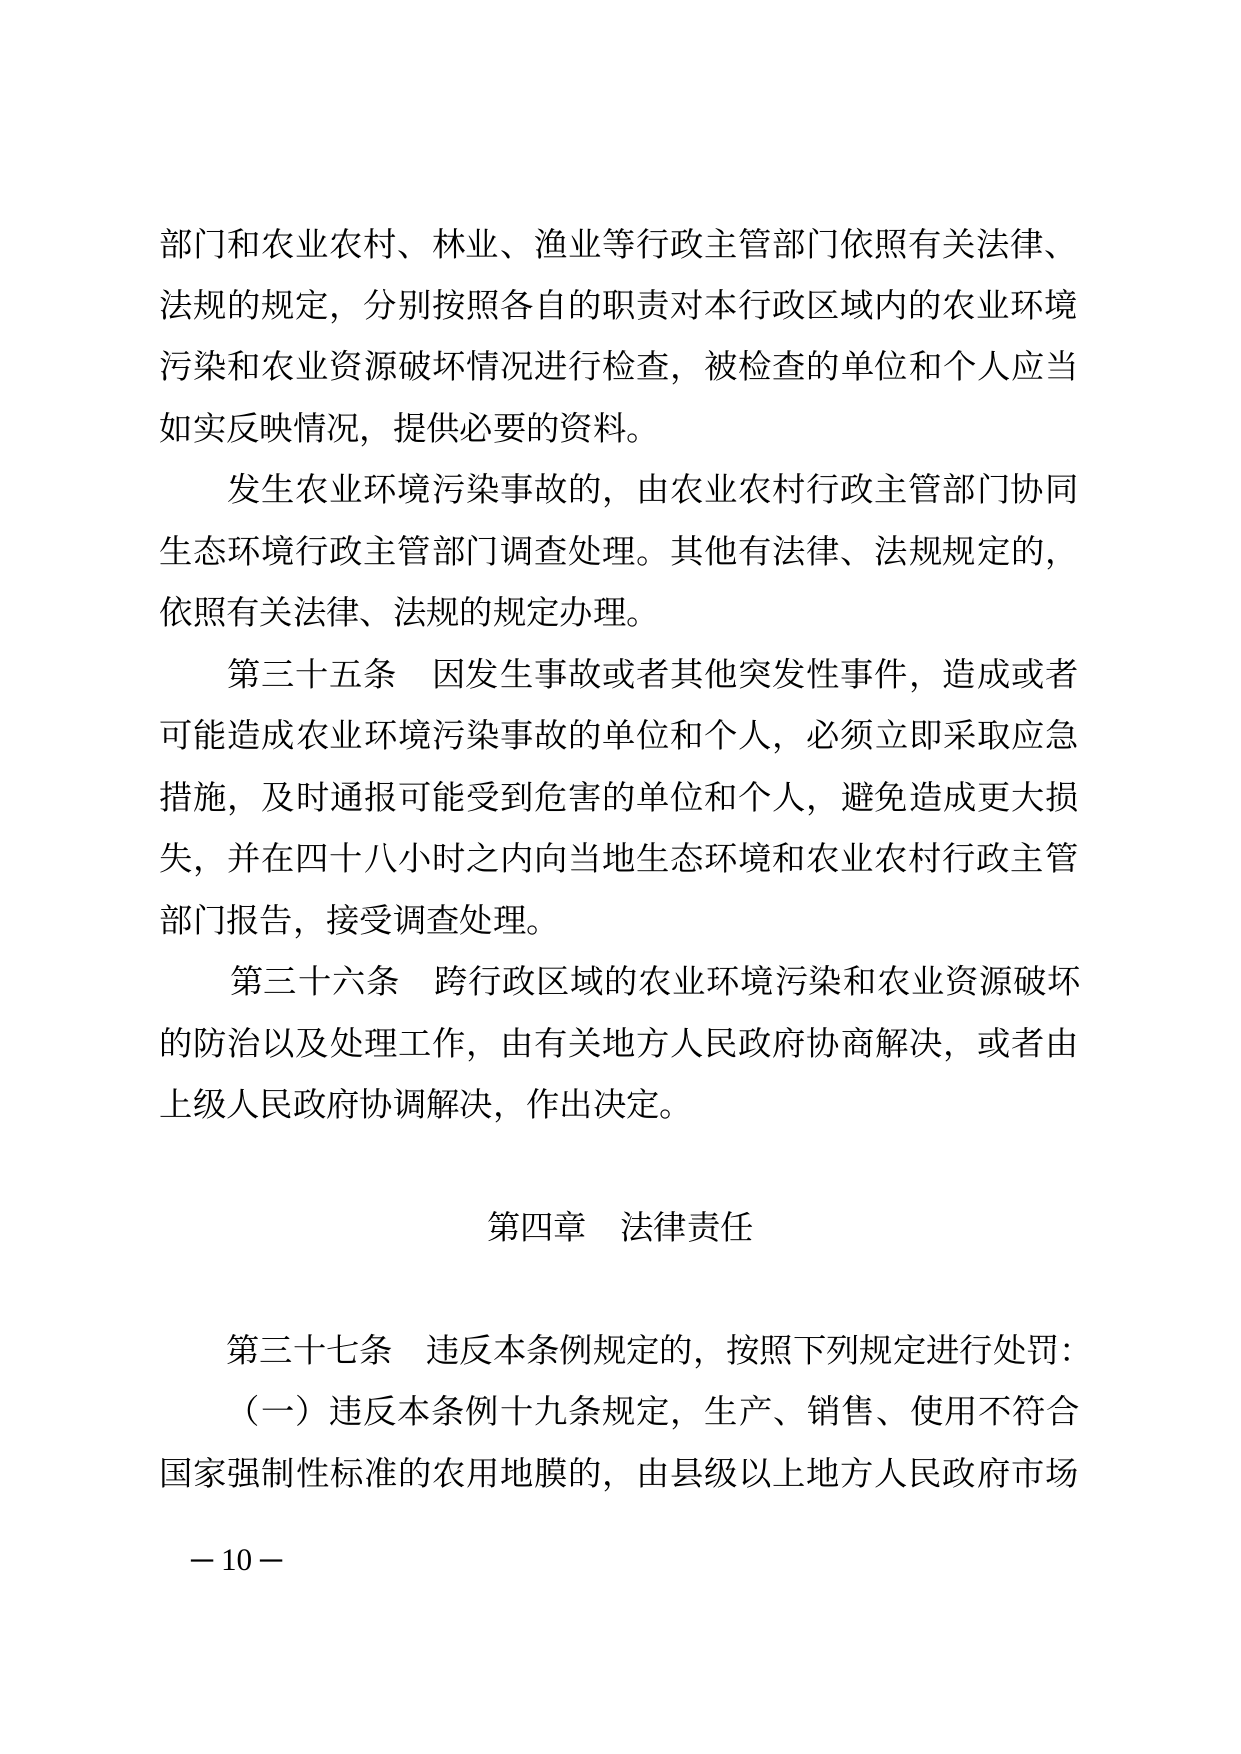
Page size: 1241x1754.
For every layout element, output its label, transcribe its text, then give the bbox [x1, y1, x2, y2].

text 第三十五条 因发生事故或者其他突发性事件，造成或者可能造成农业环境污染事故的单位和个人，必须立即采取应急措施，及时通报可能受到危害的单位和个人，避免造成更大损失，并在四十八小时之内向当地生态环境和农业农村行政主管部门报告，接受调查处理。 [159, 637, 1081, 944]
text 第三十六条 跨行政区域的农业环境污染和农业资源破坏的防治以及处理工作，由有关地方人民政府协商解决，或者由上级人民政府协调解决，作出决定。 [159, 944, 1081, 1129]
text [159, 1374, 1081, 1497]
text 第三十七条 违反本条例规定的，按照下列规定进行处罚： [159, 1313, 1081, 1374]
text 第四章 法律责任 [159, 1190, 1081, 1252]
text 发生农业环境污染事故的，由农业农村行政主管部门协同生态环境行政主管部门调查处理。其他有法律、法规规定的，依照有关法律、法规的规定办理。 [159, 453, 1081, 637]
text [159, 207, 1081, 453]
